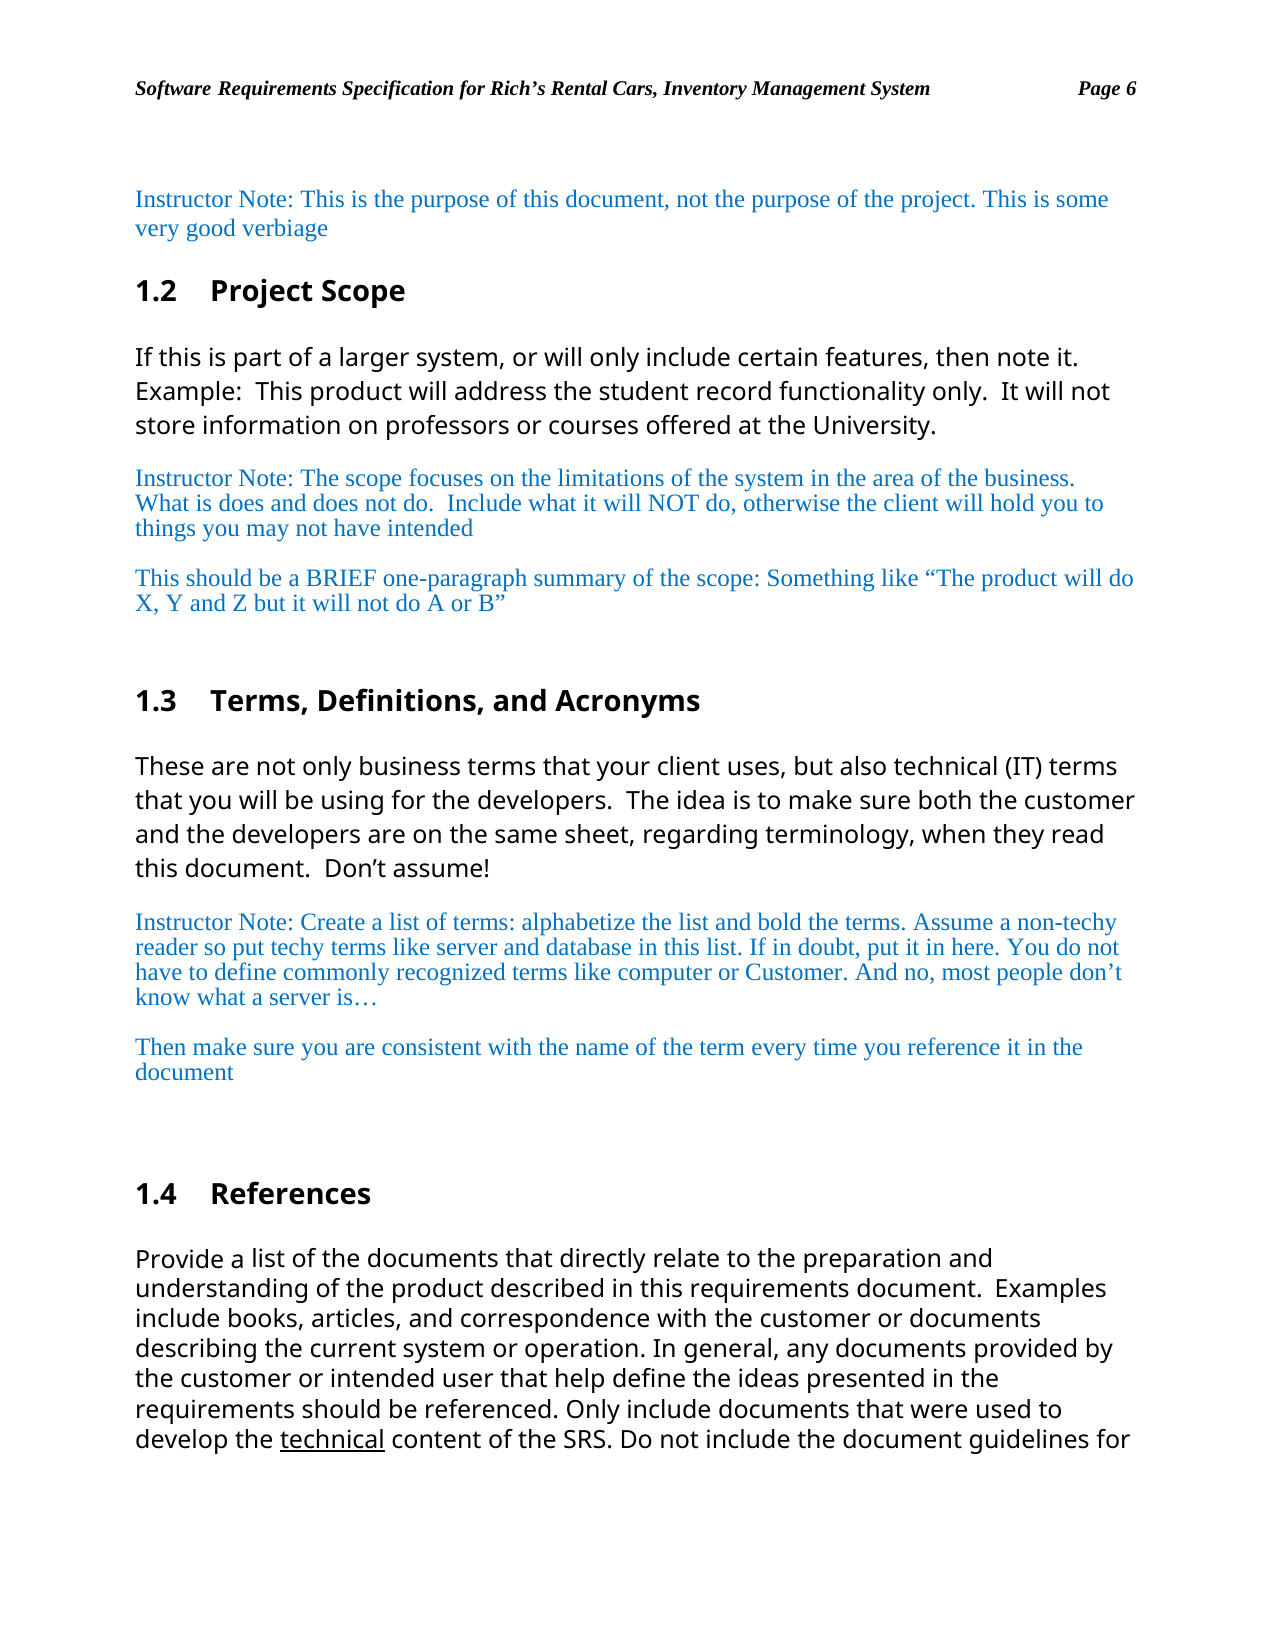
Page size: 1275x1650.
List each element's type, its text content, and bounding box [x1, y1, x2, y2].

subtitle Terms, Definitions, and Acronyms [135, 680, 1140, 720]
text If this is part of a larger system, or will only include certain features, then note it. Example: This product will address the student record functionality only. It will not store information on professors or courses offered at the University. [135, 339, 1140, 442]
subtitle References [135, 1173, 1140, 1213]
text Instructor Note: Create a list of terms: alphabetize the list and bold the terms. Assume a non-techy reader so put techy terms like server and database in this list. If in doubt, put it in here. You do not have to define commonly recognized terms like computer or Customer. And no, most people don’t know what a server is… [135, 910, 1140, 1010]
text Instructor Note: The scope focuses on the limitations of the system in the area of the business. What is does and does not do. Include what it will NOT do, otherwise the client will hold you to things you may not have intended [135, 467, 1140, 542]
text Then make sure you are consistent with the name of the term every time you reference it in the document [135, 1035, 1140, 1085]
text Instructor Note: This is the purpose of this document, not the purpose of the project. This is some very good verbiage [135, 184, 1142, 242]
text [135, 1243, 1140, 1454]
text This should be a BRIEF one-paragraph summary of the scope: Something like “The product will do X, Y and Z but it will not do A or B” [135, 567, 1140, 617]
subtitle Project Scope [135, 271, 1140, 310]
text These are not only business terms that your client uses, but also technical (IT) terms that you will be using for the developers. The idea is to make sure both the customer and the developers are on the same sheet, regarding terminology, when they read this document. Don’t assume! [135, 749, 1140, 885]
